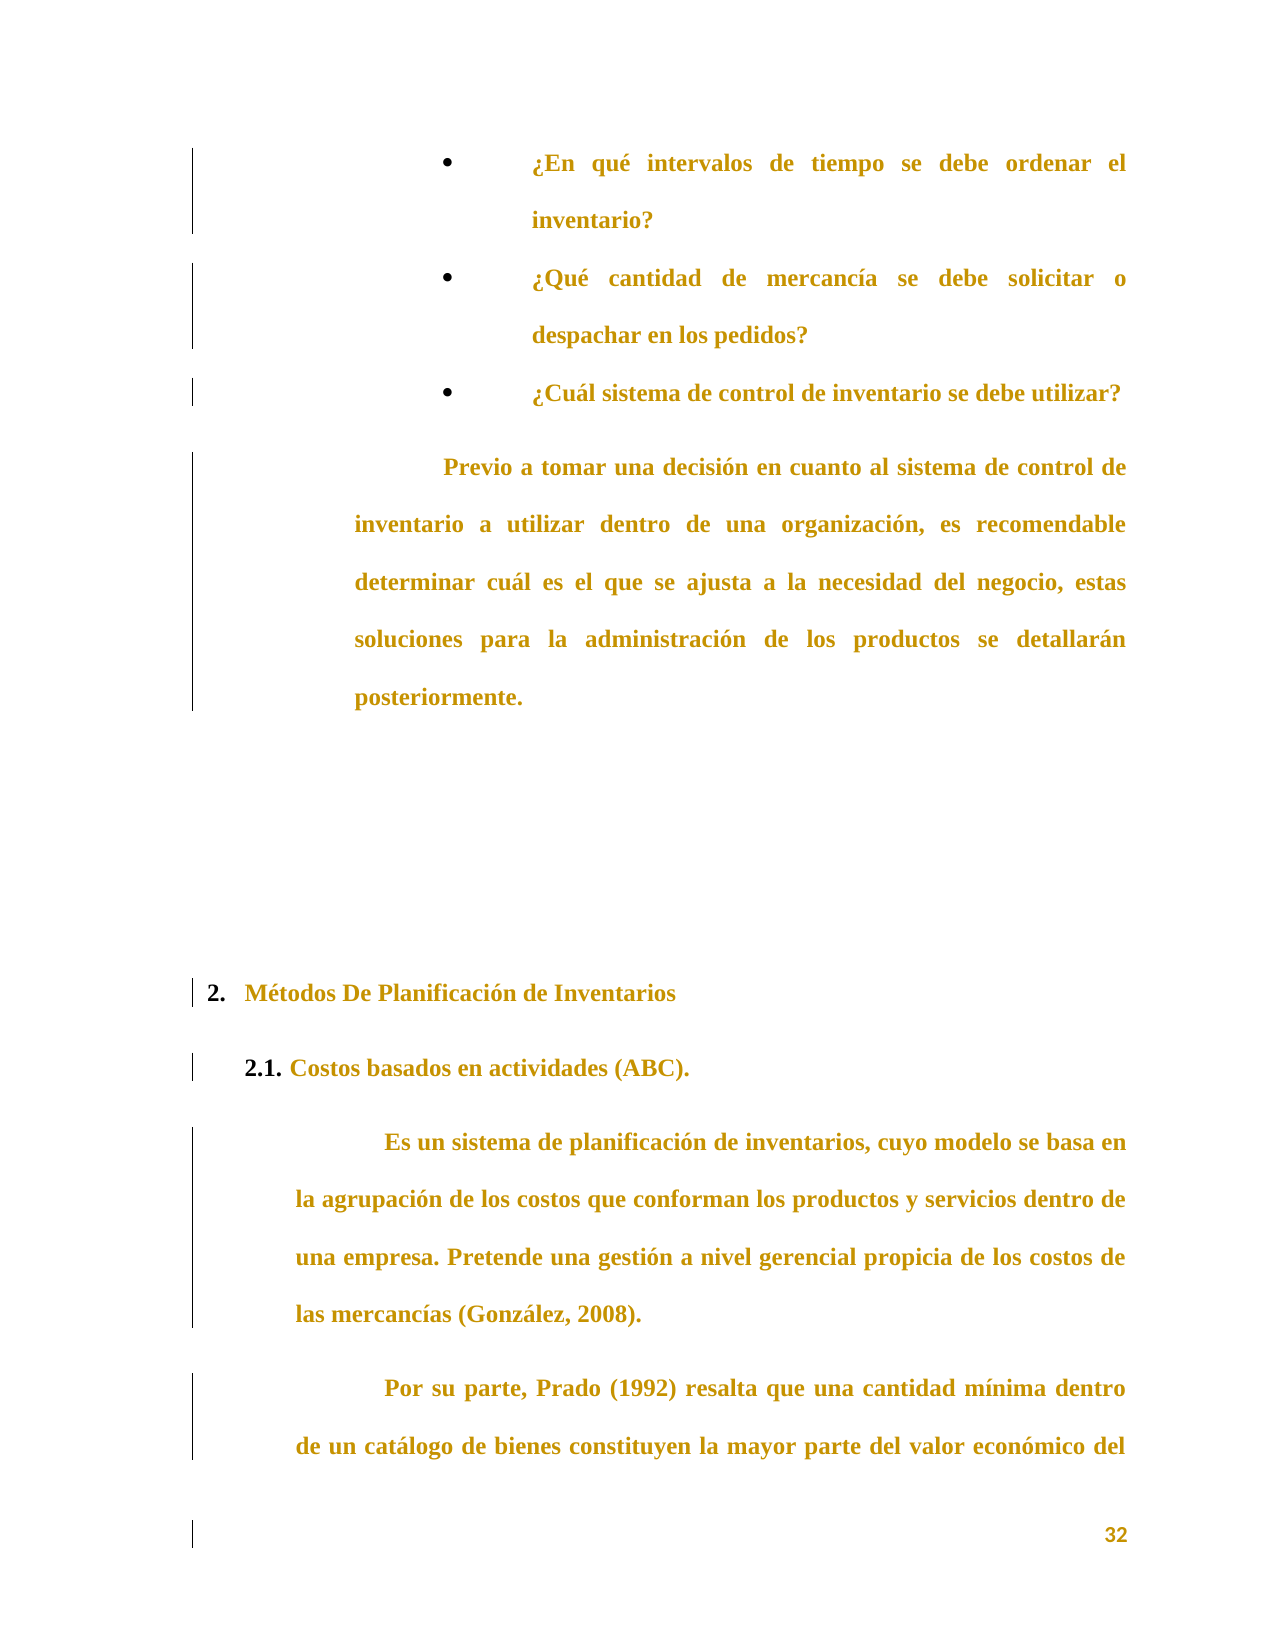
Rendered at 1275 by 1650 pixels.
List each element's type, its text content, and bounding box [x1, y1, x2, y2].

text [295, 1373, 1127, 1460]
subtitle Costos basados en actividades (ABC). [244, 1053, 1127, 1081]
text Previo a tomar una decisión en cuanto al sistema de control de inventario a utilizar dentro de una organización, es recomendable determinar cuál es el que se ajusta a la necesidad del negocio, estas soluciones para la administración de los productos se detallarán posteriormente. [354, 452, 1127, 711]
list ¿Qué cantidad de mercancía se debe solicitar o despachar en los pedidos? [443, 263, 1127, 349]
text Es un sistema de planificación de inventarios, cuyo modelo se basa en la agrupación de los costos que conforman los productos y servicios dentro de una empresa. Pretende una gestión a nivel gerencial propicia de los costos de las mercancías (González, 2008). [295, 1127, 1127, 1328]
list ¿En qué intervalos de tiempo se debe ordenar el inventario? [443, 148, 1127, 234]
subtitle Métodos De Planificación de Inventarios [207, 978, 1127, 1007]
list ¿Cuál sistema de control de inventario se debe utilizar? [443, 378, 1127, 406]
